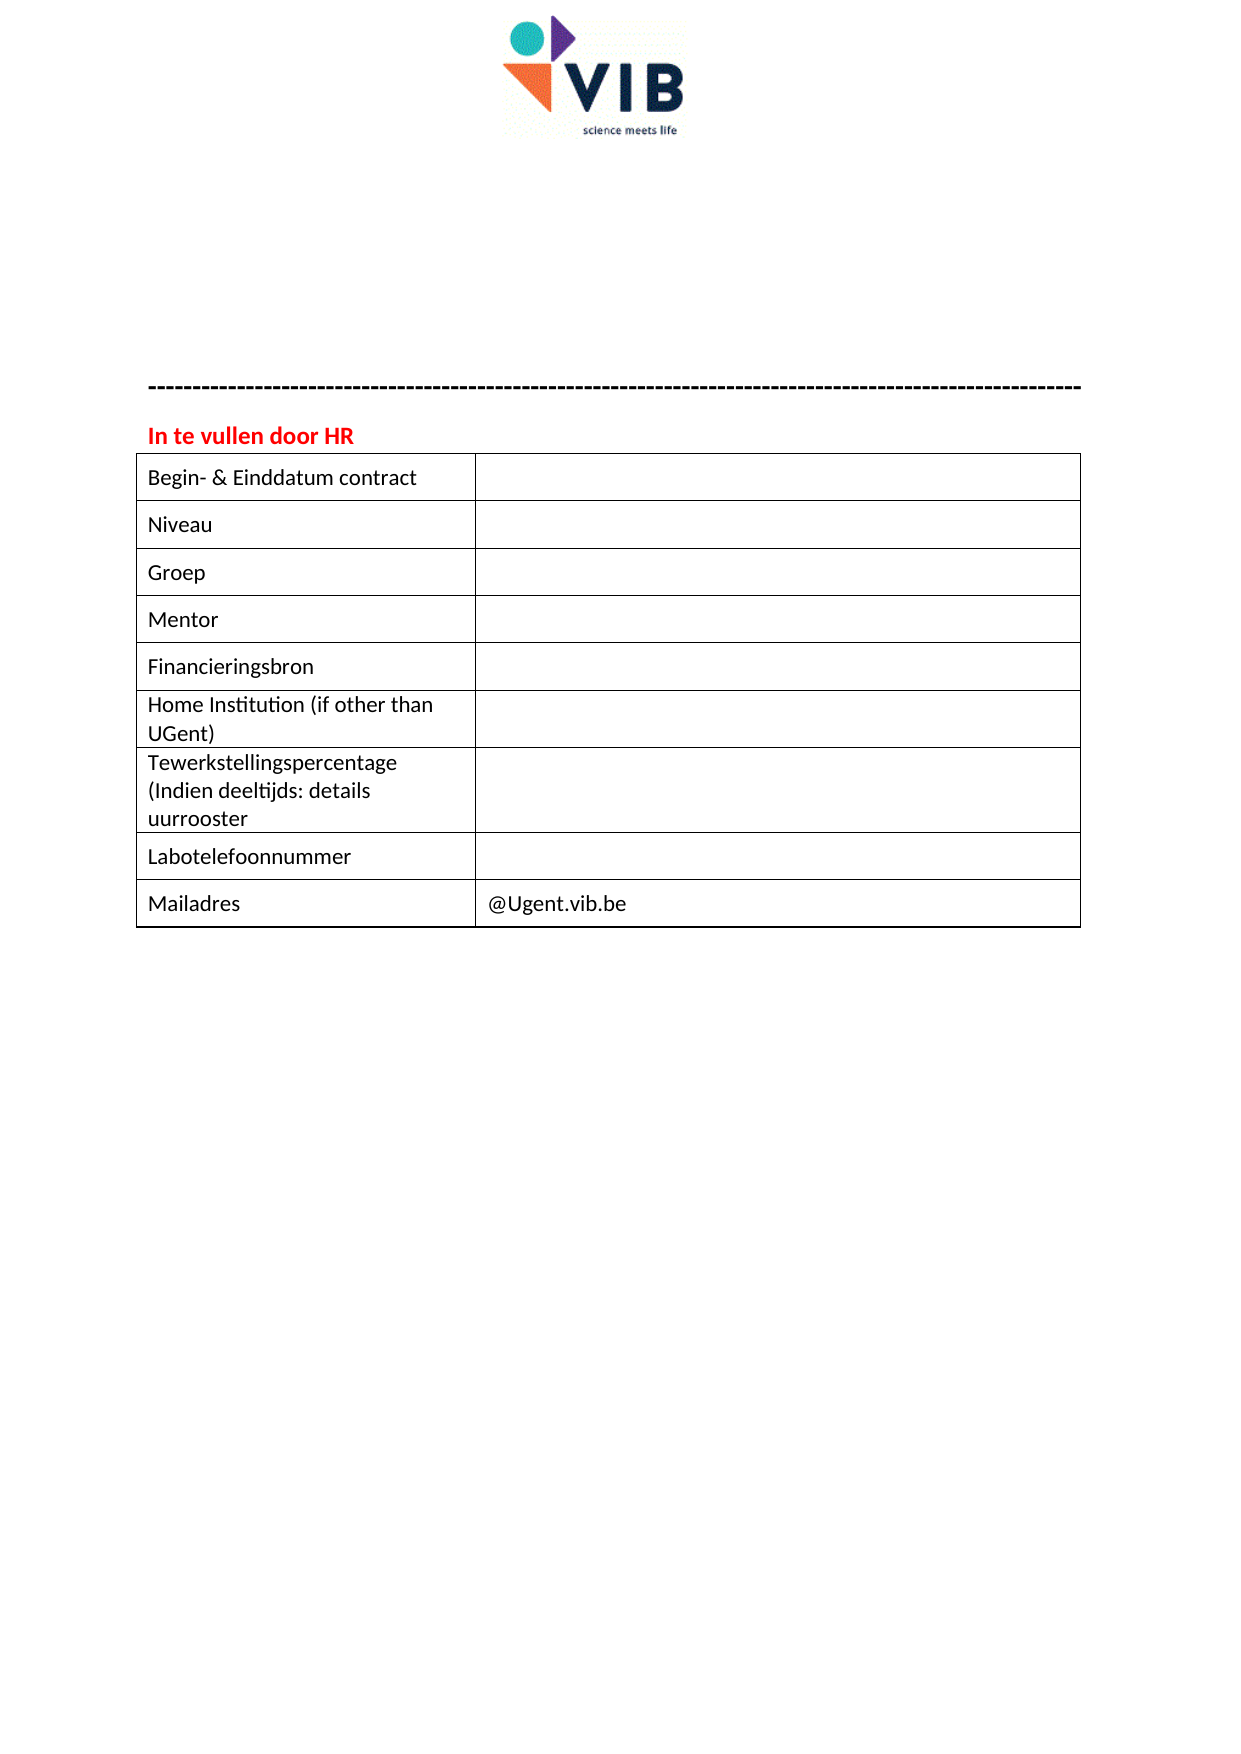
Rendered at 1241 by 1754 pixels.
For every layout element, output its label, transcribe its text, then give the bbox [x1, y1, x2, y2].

text --------------------------------------------------------------------------------------------------------- [148, 368, 1092, 404]
table_cell Mentor [137, 596, 475, 642]
table_header [476, 454, 1080, 500]
table_cell [476, 596, 1080, 642]
table_cell [476, 691, 1080, 747]
table_cell @Ugent.vib.be [476, 880, 1080, 926]
picture [500, 15, 690, 139]
table_cell [476, 549, 1080, 595]
table_cell [476, 748, 1080, 832]
table_cell [476, 643, 1080, 689]
table_cell Mailadres [137, 880, 475, 926]
text In te vullen door HR [148, 420, 1092, 451]
table_cell Groep [137, 549, 475, 595]
table_cell [476, 833, 1080, 879]
table_cell [476, 501, 1080, 548]
table_cell Home Institution (if other than UGent) [137, 691, 475, 747]
table_cell Financieringsbron [137, 643, 475, 689]
table_header Begin- & Einddatum contract [137, 454, 475, 500]
table_cell Labotelefoonnummer [137, 833, 475, 879]
table_cell Niveau [137, 501, 475, 548]
table_cell Tewerkstellingspercentage (Indien deeltijds: details uurrooster [137, 748, 475, 832]
